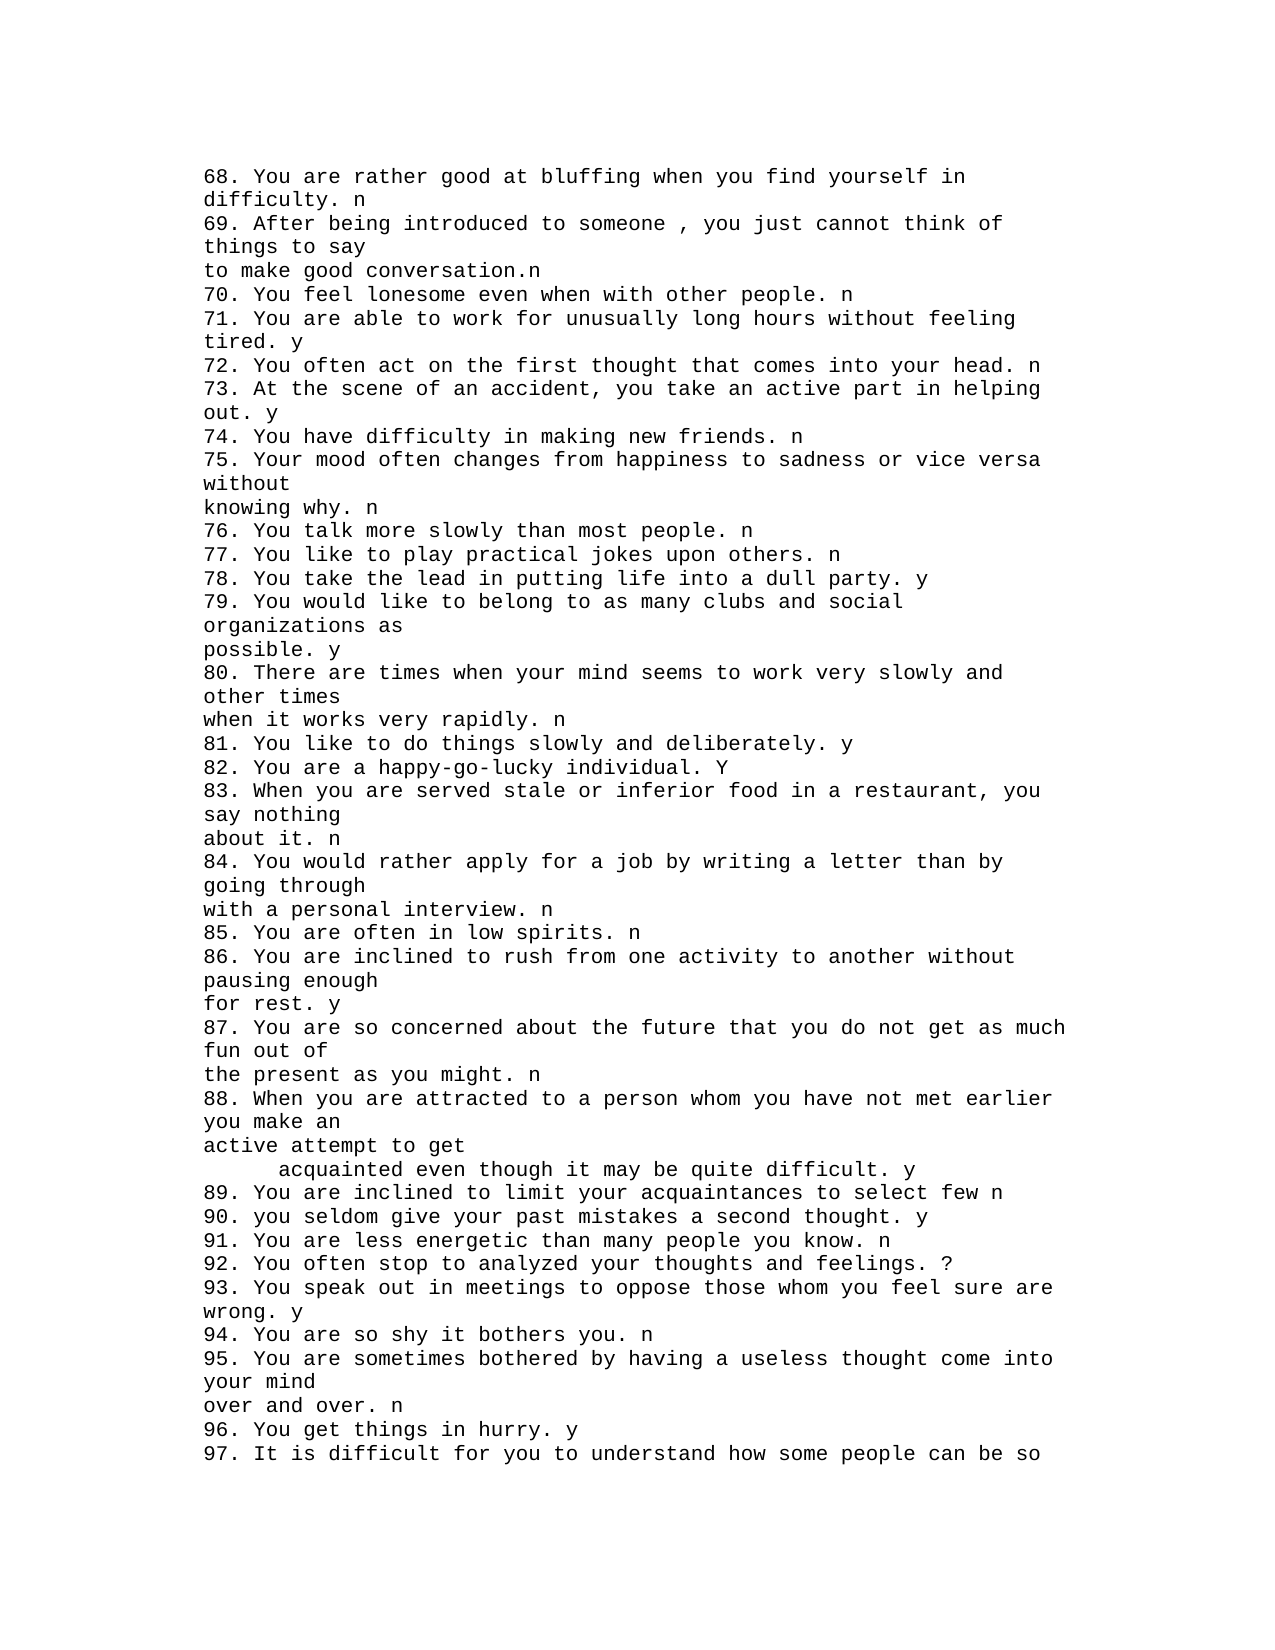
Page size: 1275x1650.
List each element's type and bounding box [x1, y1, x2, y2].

table_header [188, 150, 1087, 1482]
